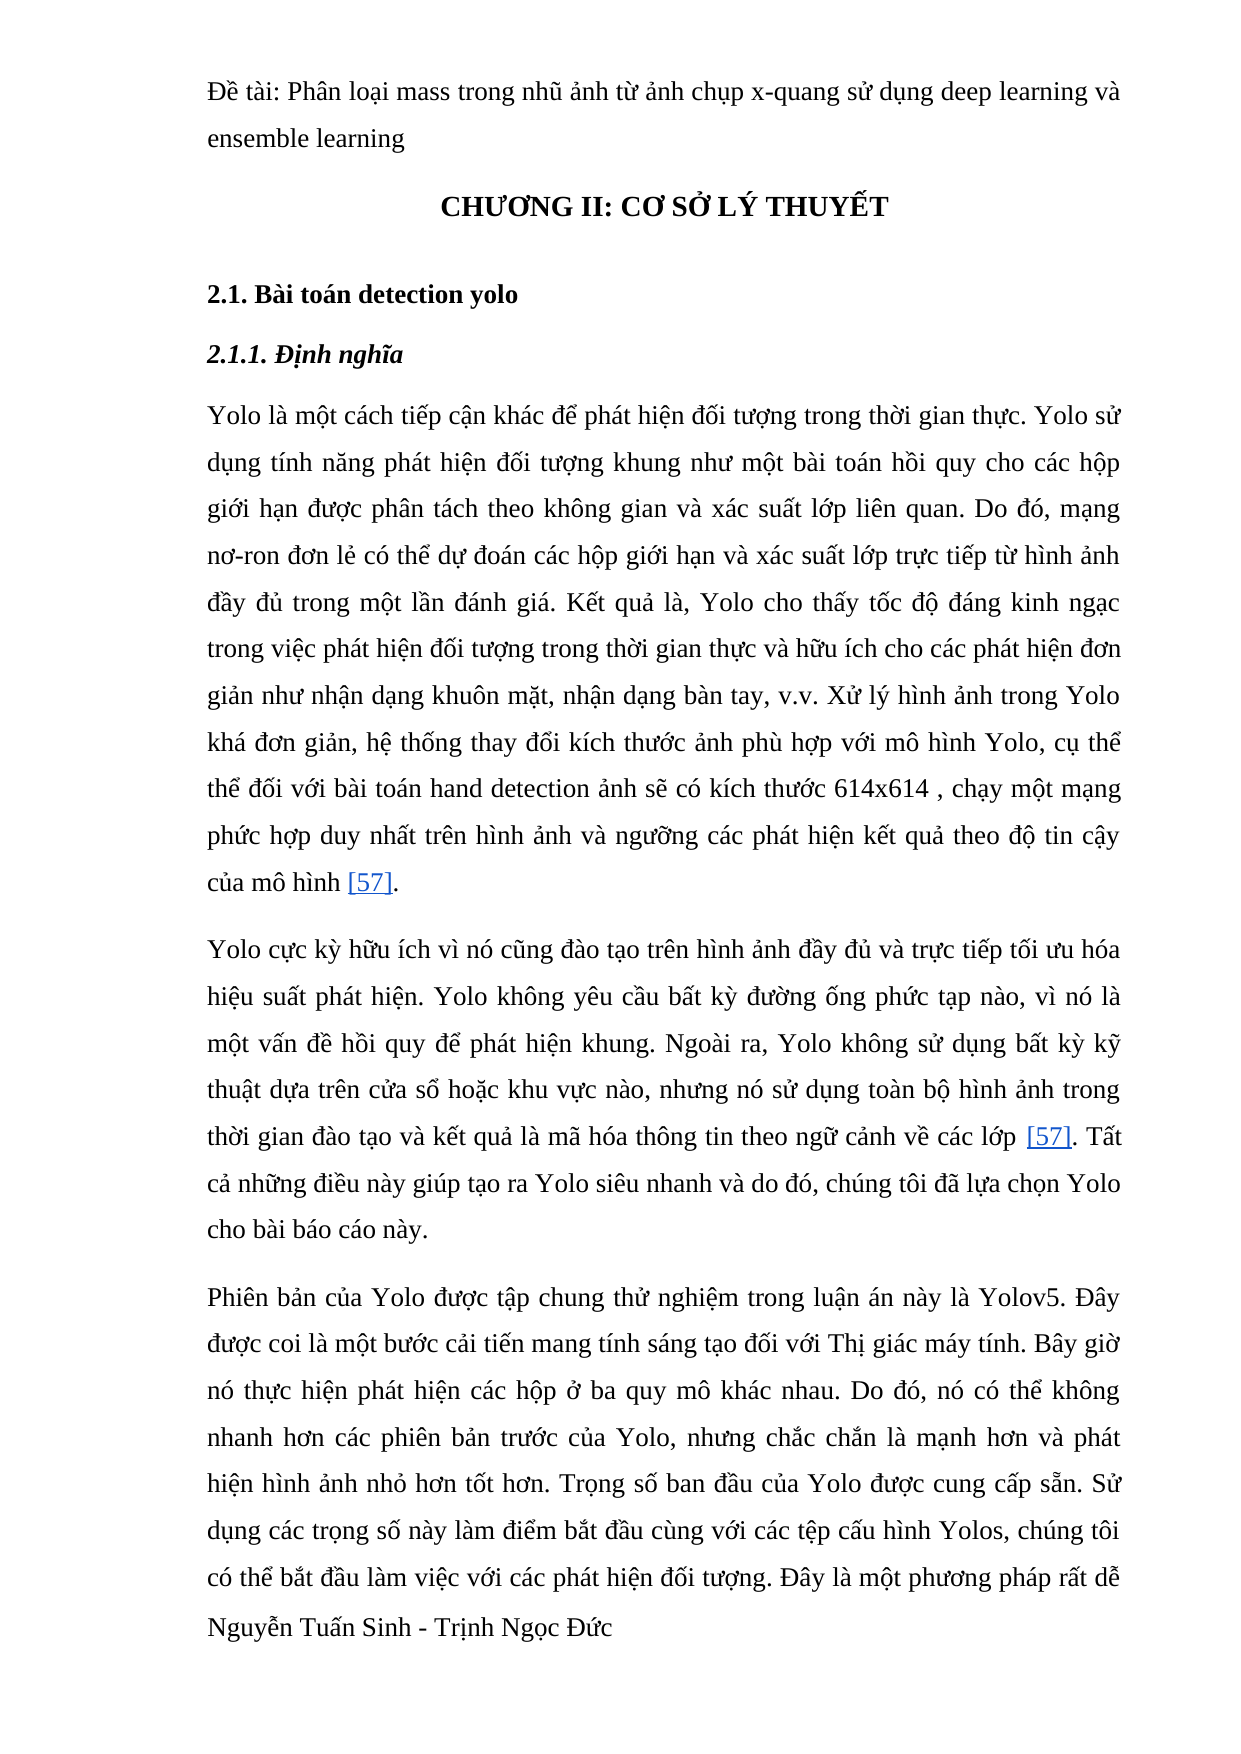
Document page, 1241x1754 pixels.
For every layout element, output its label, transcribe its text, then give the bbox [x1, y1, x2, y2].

subtitle 2.1.1. Định nghĩa [207, 338, 1122, 369]
text Yolo là một cách tiếp cận khác để phát hiện đối tượng trong thời gian thực. Yolo sử dụng tính năng phát hiện đối tượng khung như một bài toán hồi quy cho các hộp giới hạn được phân tách theo không gian và xác suất lớp liên quan. Do đó, mạng nơ-ron đơn lẻ có thể dự đoán các hộp giới hạn và xác suất lớp trực tiếp từ hình ảnh đầy đủ trong một lần đánh giá. Kết quả là, Yolo cho thấy tốc độ đáng kinh ngạc trong việc phát hiện đối tượng trong thời gian thực và hữu ích cho các phát hiện đơn giản như nhận dạng khuôn mặt, nhận dạng bàn tay, v.v. Xử lý hình ảnh trong Yolo khá đơn giản, hệ thống thay đổi kích thước ảnh phù hợp với mô hình Yolo, cụ thể thể đối với bài toán hand detection ảnh sẽ có kích thước 614x614 , chạy một mạng phức hợp duy nhất trên hình ảnh và ngưỡng các phát hiện kết quả theo độ tin cậy của mô hình [57]. [207, 399, 1122, 897]
text Yolo cực kỳ hữu ích vì nó cũng đào tạo trên hình ảnh đầy đủ và trực tiếp tối ưu hóa hiệu suất phát hiện. Yolo không yêu cầu bất kỳ đường ống phức tạp nào, vì nó là một vấn đề hồi quy để phát hiện khung. Ngoài ra, Yolo không sử dụng bất kỳ kỹ thuật dựa trên cửa sổ hoặc khu vực nào, nhưng nó sử dụng toàn bộ hình ảnh trong thời gian đào tạo và kết quả là mã hóa thông tin theo ngữ cảnh về các lớp [57]. Tất cả những điều này giúp tạo ra Yolo siêu nhanh và do đó, chúng tôi đã lựa chọn Yolo cho bài báo cáo này. [207, 933, 1122, 1244]
subtitle CHƯƠNG II: CƠ SỞ LÝ THUYẾT [207, 189, 1122, 223]
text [207, 1281, 1122, 1592]
subtitle 2.1. Bài toán detection yolo [207, 278, 1122, 309]
